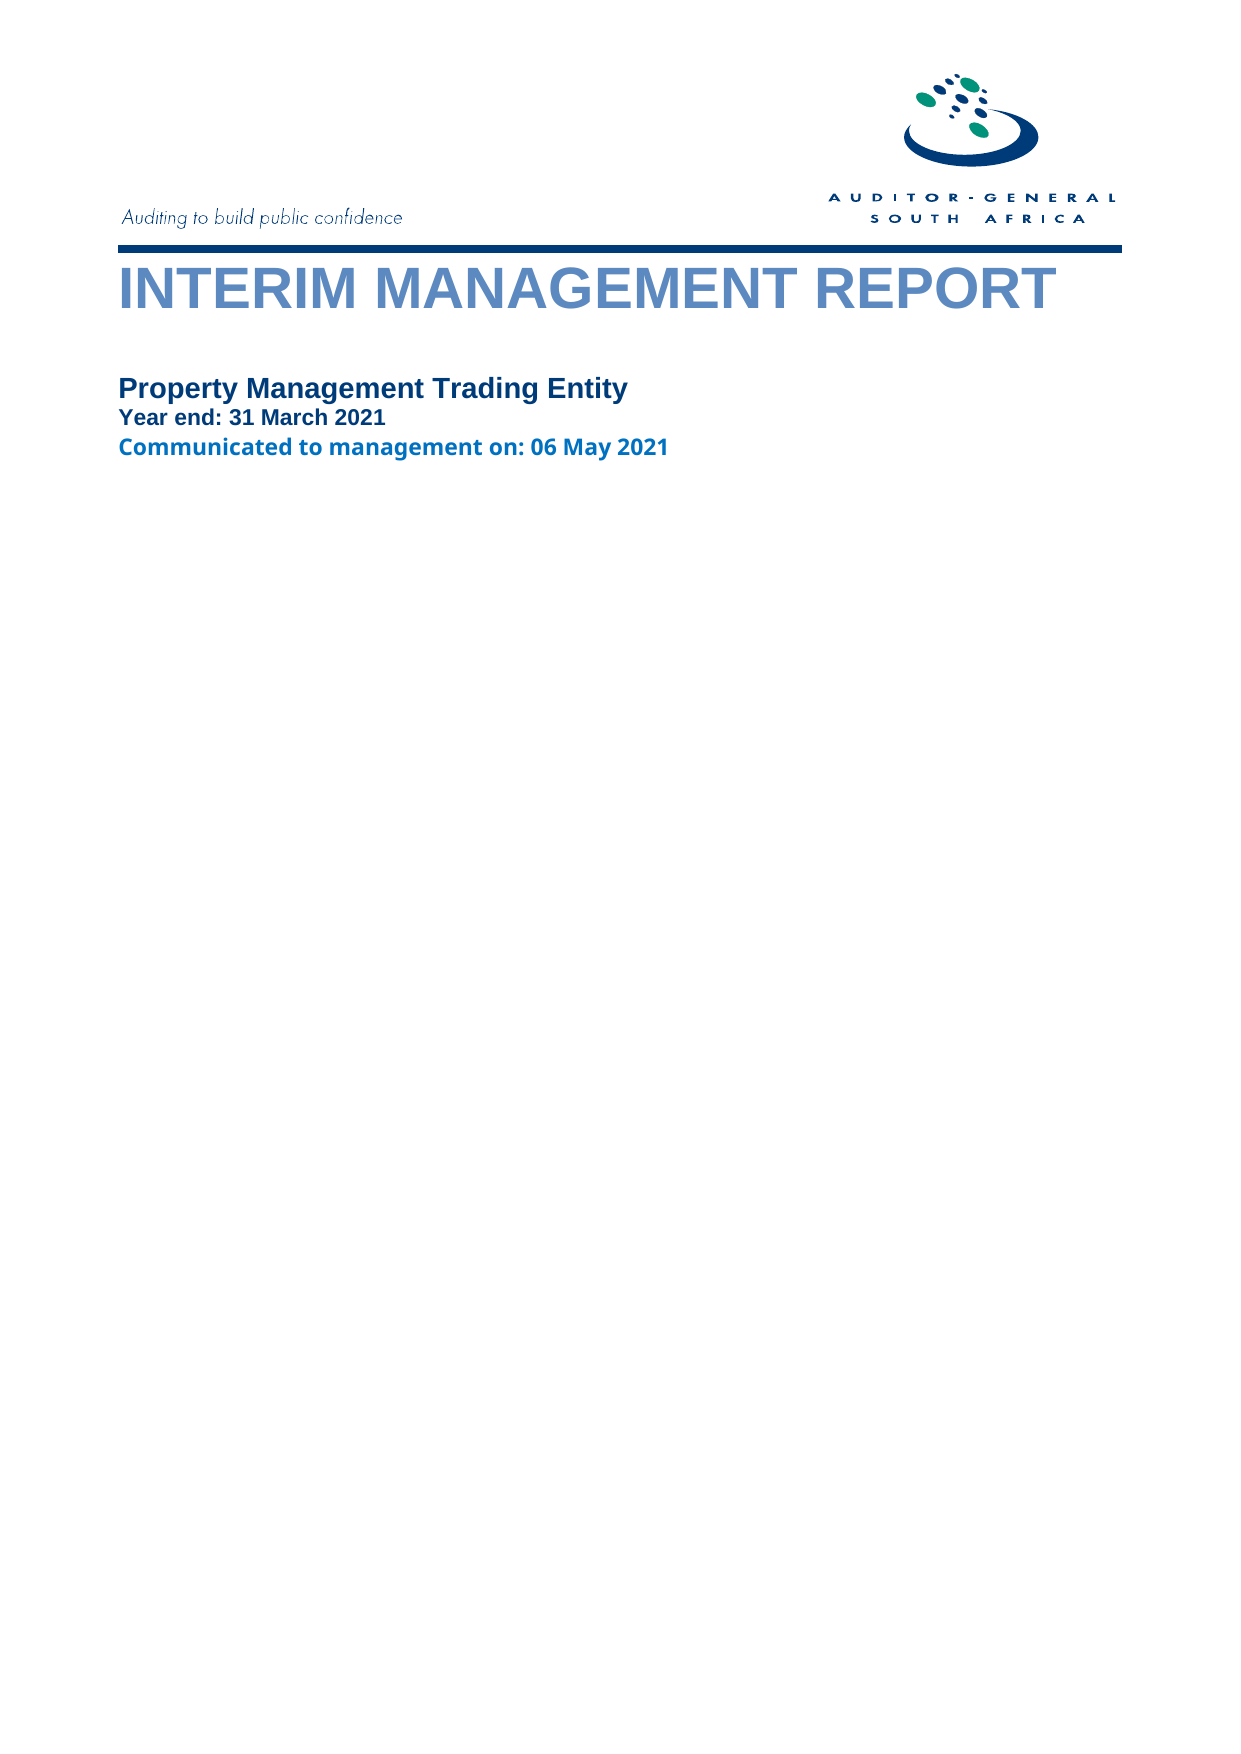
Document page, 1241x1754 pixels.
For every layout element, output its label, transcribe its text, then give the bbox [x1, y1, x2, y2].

text Property Management Trading Entity [118, 371, 1122, 404]
text Year end: 31 March 2021 [118, 404, 1122, 431]
text Communicated to management on: 06 May 2021 [118, 431, 1122, 462]
text INTERIM MANAGEMENT REPORT [118, 253, 1122, 320]
